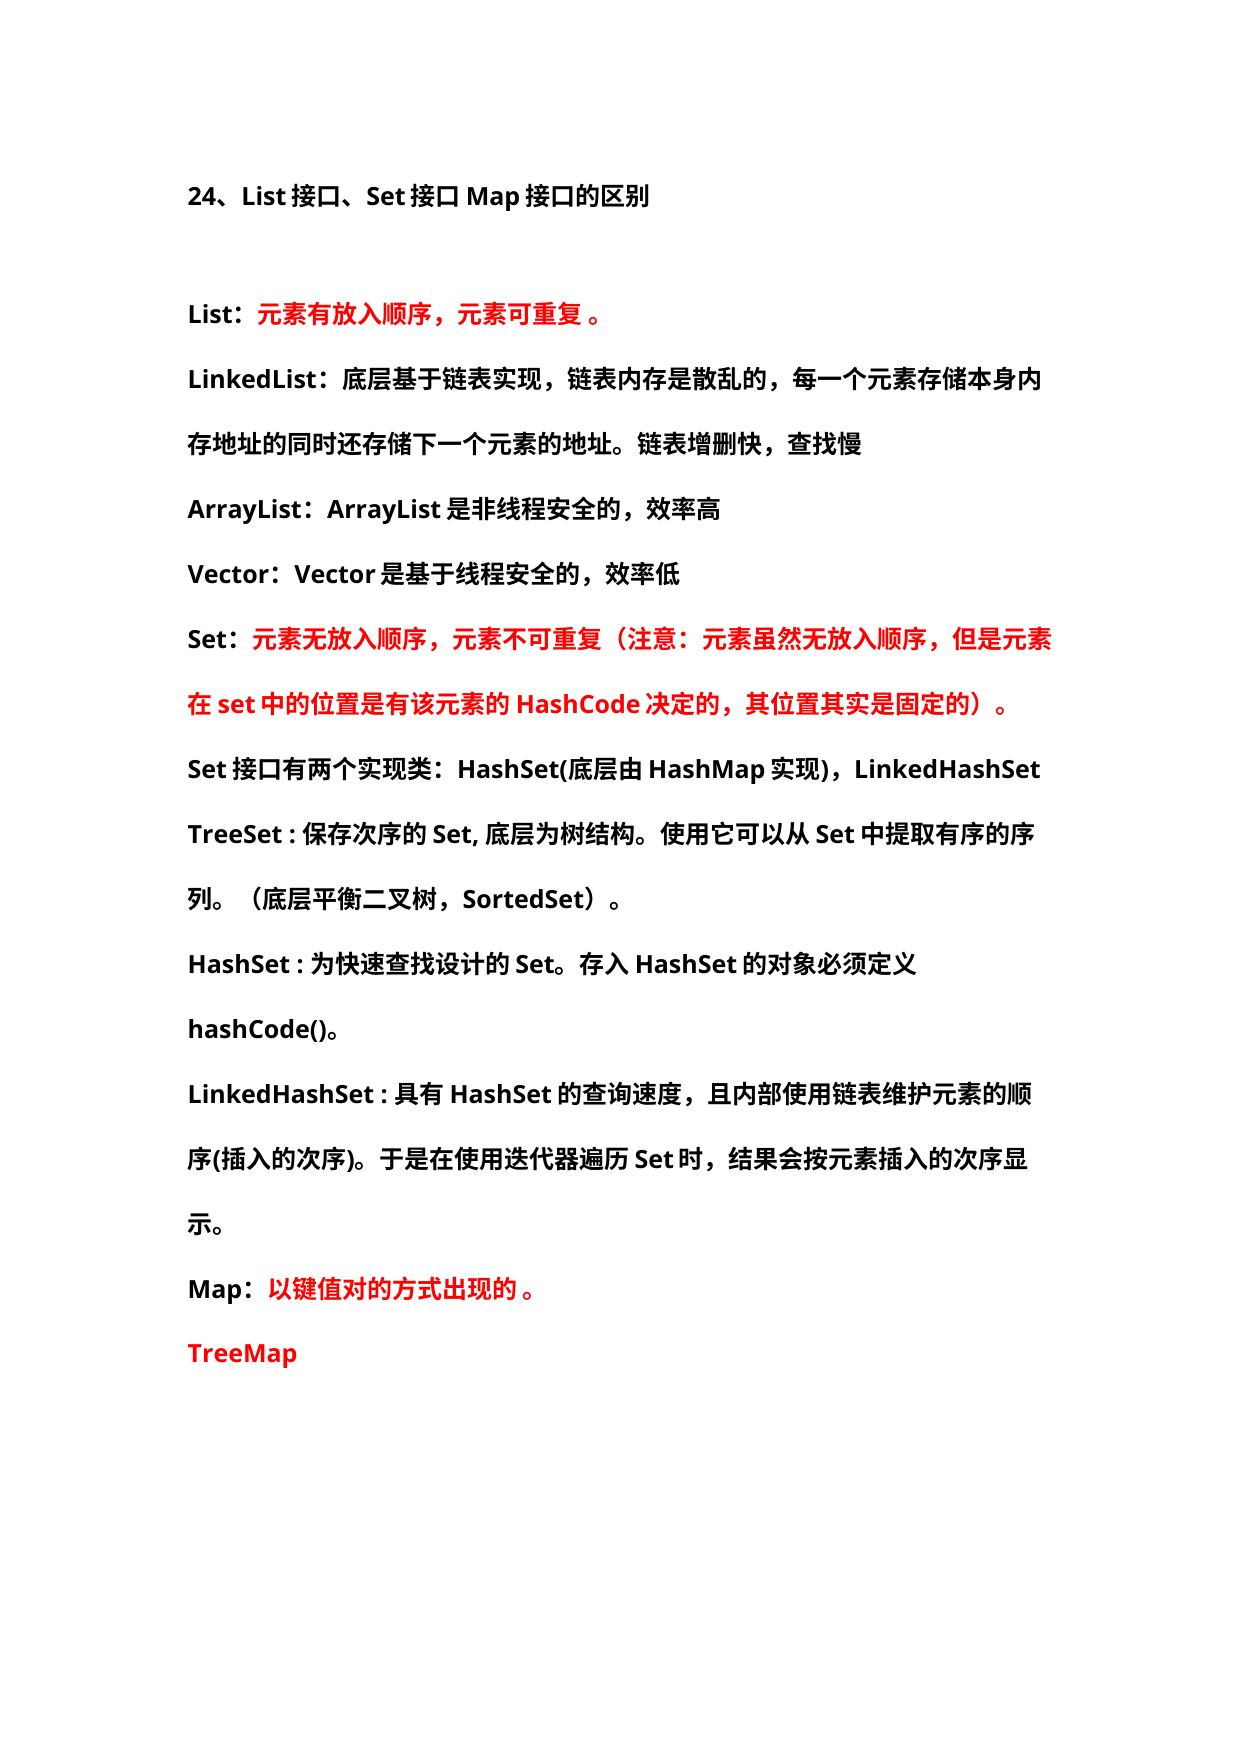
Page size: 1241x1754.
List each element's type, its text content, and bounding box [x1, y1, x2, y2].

text List：元素有放入顺序，元素可重复 。 [187, 281, 1053, 346]
text TreeMap [187, 1321, 1053, 1386]
text LinkedHashSet : 具有HashSet的查询速度，且内部使用链表维护元素的顺序(插入的次序)。于是在使用迭代器遍历Set时，结果会按元素插入的次序显示。 [187, 1061, 1053, 1256]
text Map：以键值对的方式出现的 。 [187, 1256, 1053, 1321]
text HashSet : 为快速查找设计的Set。存入HashSet的对象必须定义hashCode()。 [187, 931, 1053, 1061]
text LinkedList：底层基于链表实现，链表内存是散乱的，每一个元素存储本身内存地址的同时还存储下一个元素的地址。链表增删快，查找慢 [187, 346, 1053, 476]
text ArrayList：ArrayList是非线程安全的，效率高 [187, 476, 1053, 541]
text Vector：Vector是基于线程安全的，效率低 [187, 541, 1053, 606]
text TreeSet : 保存次序的Set, 底层为树结构。使用它可以从Set中提取有序的序列。（底层平衡二叉树，SortedSet）。 [187, 801, 1053, 931]
subtitle 24、List接口、Set接口Map接口的区别 [187, 162, 1053, 227]
text Set：元素无放入顺序，元素不可重复（注意：元素虽然无放入顺序，但是元素在set中的位置是有该元素的HashCode决定的，其位置其实是固定的）。Set接口有两个实现类：HashSet(底层由HashMap实现)，LinkedHashSet [187, 606, 1053, 801]
